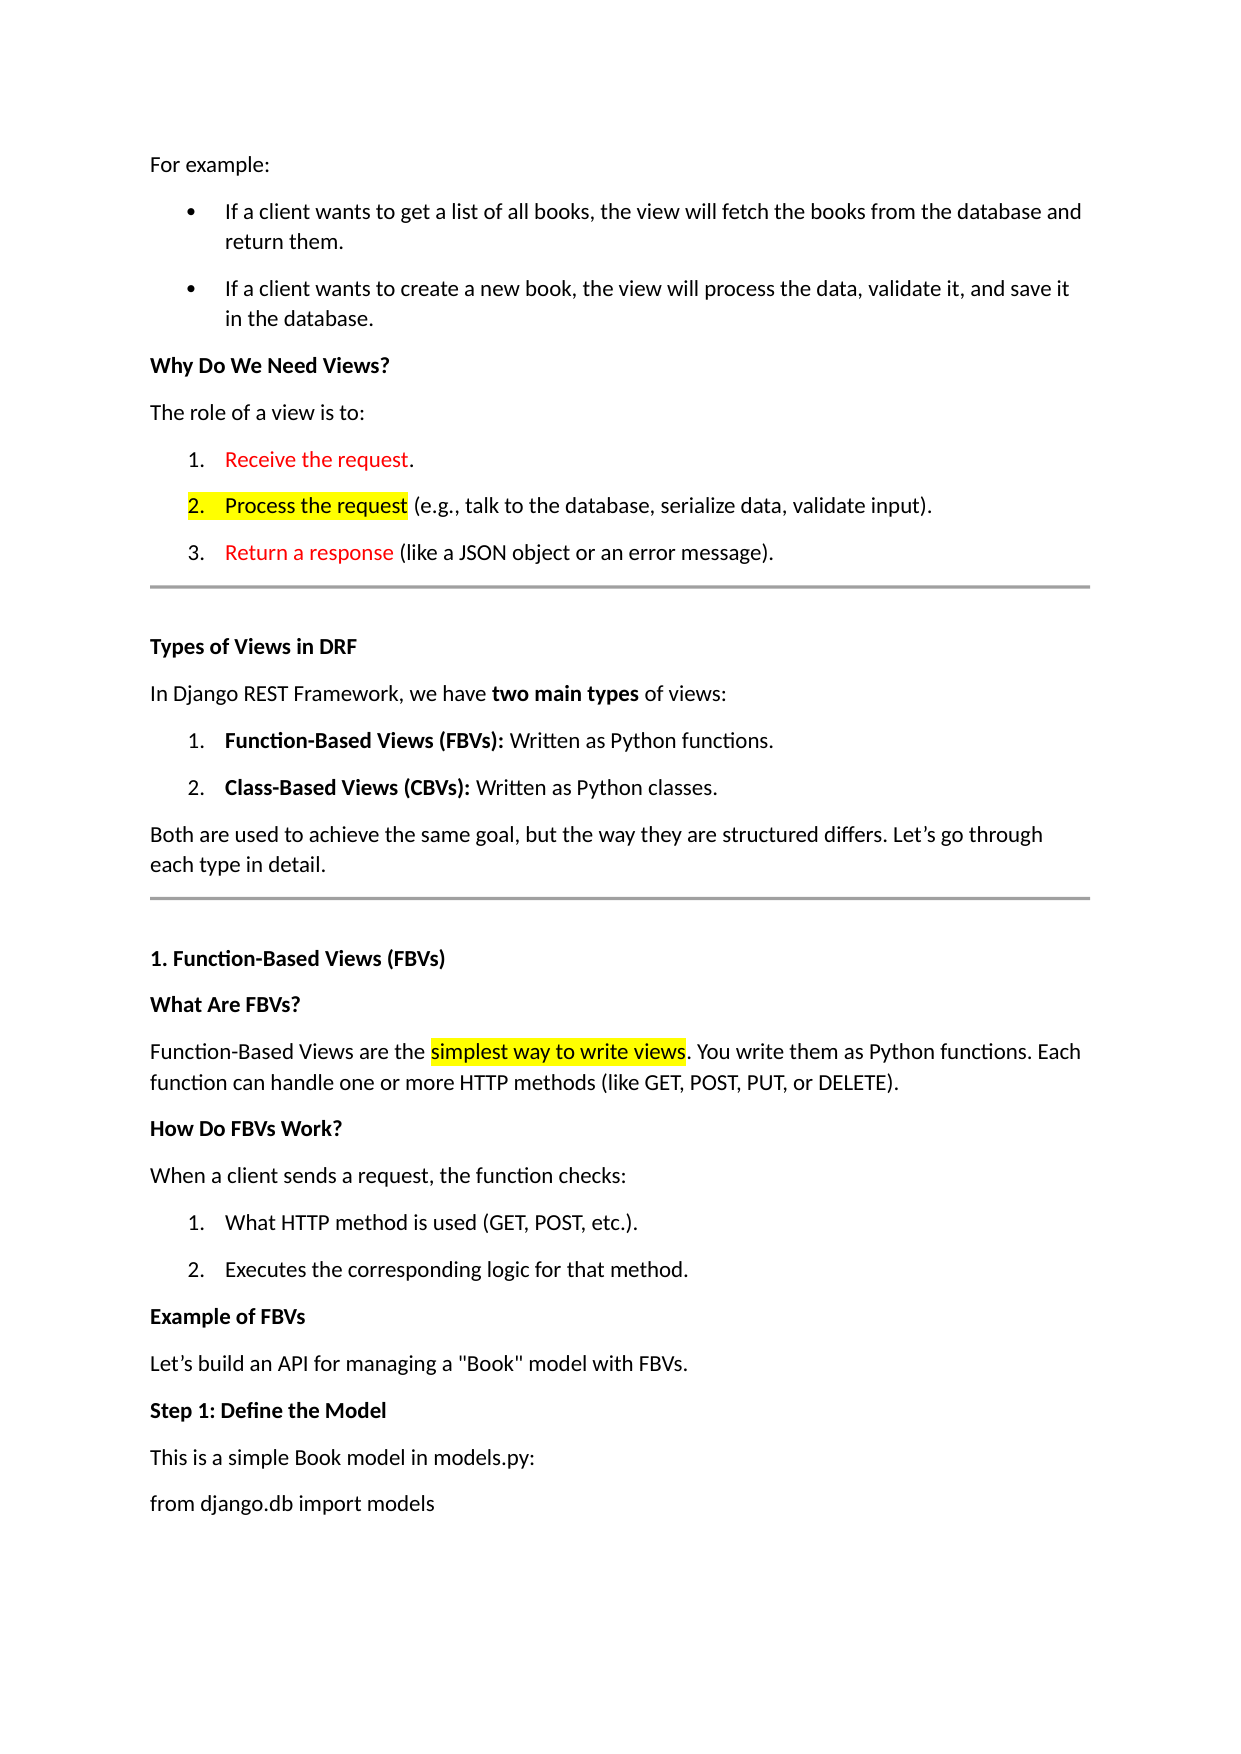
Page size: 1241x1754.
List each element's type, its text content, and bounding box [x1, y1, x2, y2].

list Return a response (like a JSON object or an error message). [187, 538, 1090, 567]
list Receive the request. [187, 445, 1090, 473]
text For example: [150, 150, 1090, 178]
text What Are FBVs? [150, 991, 1090, 1019]
text This is a simple Book model in models.py: [150, 1443, 1090, 1471]
text Types of Views in DRF [150, 632, 1090, 660]
text How Do FBVs Work? [150, 1114, 1090, 1143]
text Function-Based Views are the simplest way to write views. You write them as Python functions. Each function can handle one or more HTTP methods (like GET, POST, PUT, or DELETE). [150, 1037, 1090, 1096]
list Process the request (e.g., talk to the database, serialize data, validate input). [408, 492, 1090, 520]
list If a client wants to get a list of all books, the view will fetch the books from the database and return them. [187, 197, 1090, 255]
text Step 1: Define the Model [150, 1396, 1090, 1424]
text The role of a view is to: [150, 398, 1090, 426]
list Function-Based Views (FBVs): Written as Python functions. [187, 726, 1090, 754]
text Example of FBVs [150, 1302, 1090, 1330]
text from django.db import models [150, 1489, 1090, 1518]
text Both are used to achieve the same goal, but the way they are structured differs. Let’s go through each type in detail. [150, 820, 1090, 878]
text In Django REST Framework, we have two main types of views: [150, 679, 1090, 707]
list Class-Based Views (CBVs): Written as Python classes. [187, 773, 1090, 801]
list Executes the corresponding logic for that method. [187, 1255, 1090, 1283]
text When a client sends a request, the function checks: [150, 1161, 1090, 1189]
text Why Do We Need Views? [150, 351, 1090, 379]
text 1. Function-Based Views (FBVs) [150, 944, 1090, 972]
text Let’s build an API for managing a "Book" model with FBVs. [150, 1349, 1090, 1377]
list If a client wants to create a new book, the view will process the data, validate it, and save it in the database. [187, 274, 1090, 332]
list What HTTP method is used (GET, POST, etc.). [187, 1208, 1090, 1236]
